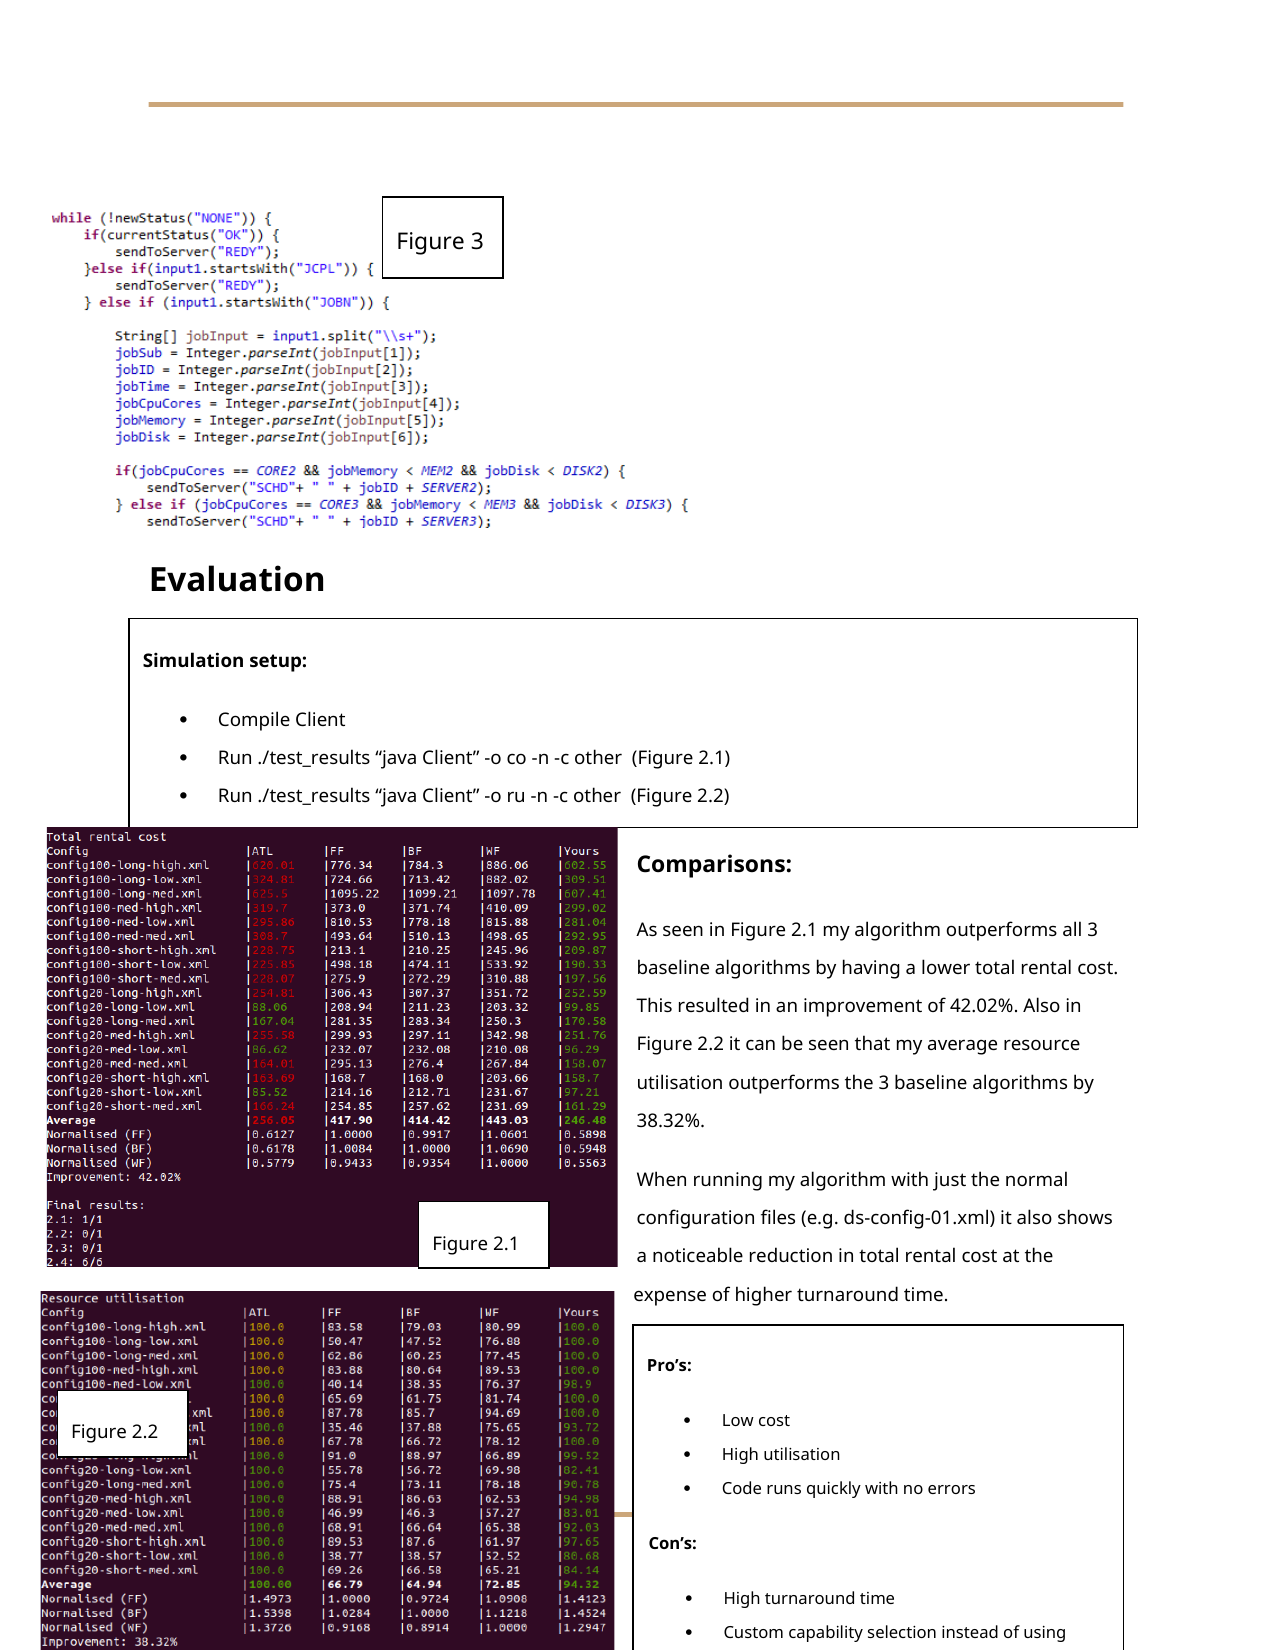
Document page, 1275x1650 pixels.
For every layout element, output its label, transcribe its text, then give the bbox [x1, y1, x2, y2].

picture [51, 209, 689, 528]
text As seen in Figure 2.1 my algorithm outperforms all 3 baseline algorithms by having a lower total rental cost. This resulted in an improvement of 42.02%. Also in Figure 2.2 it can be seen that my average resource utilisation outperforms the 3 baseline algorithms by 38.32%. [618, 916, 1125, 1133]
picture [148, 102, 1124, 107]
subtitle Evaluation [148, 556, 1125, 602]
picture [46, 827, 618, 1267]
list When running my algorithm with just the normal configuration files (e.g. ds-config-01.xml) it also shows a noticeable reduction in total rental cost at the expense of higher turnaround time. [148, 1166, 1125, 1306]
text Comparisons: [618, 848, 1125, 879]
picture [40, 1291, 632, 1650]
